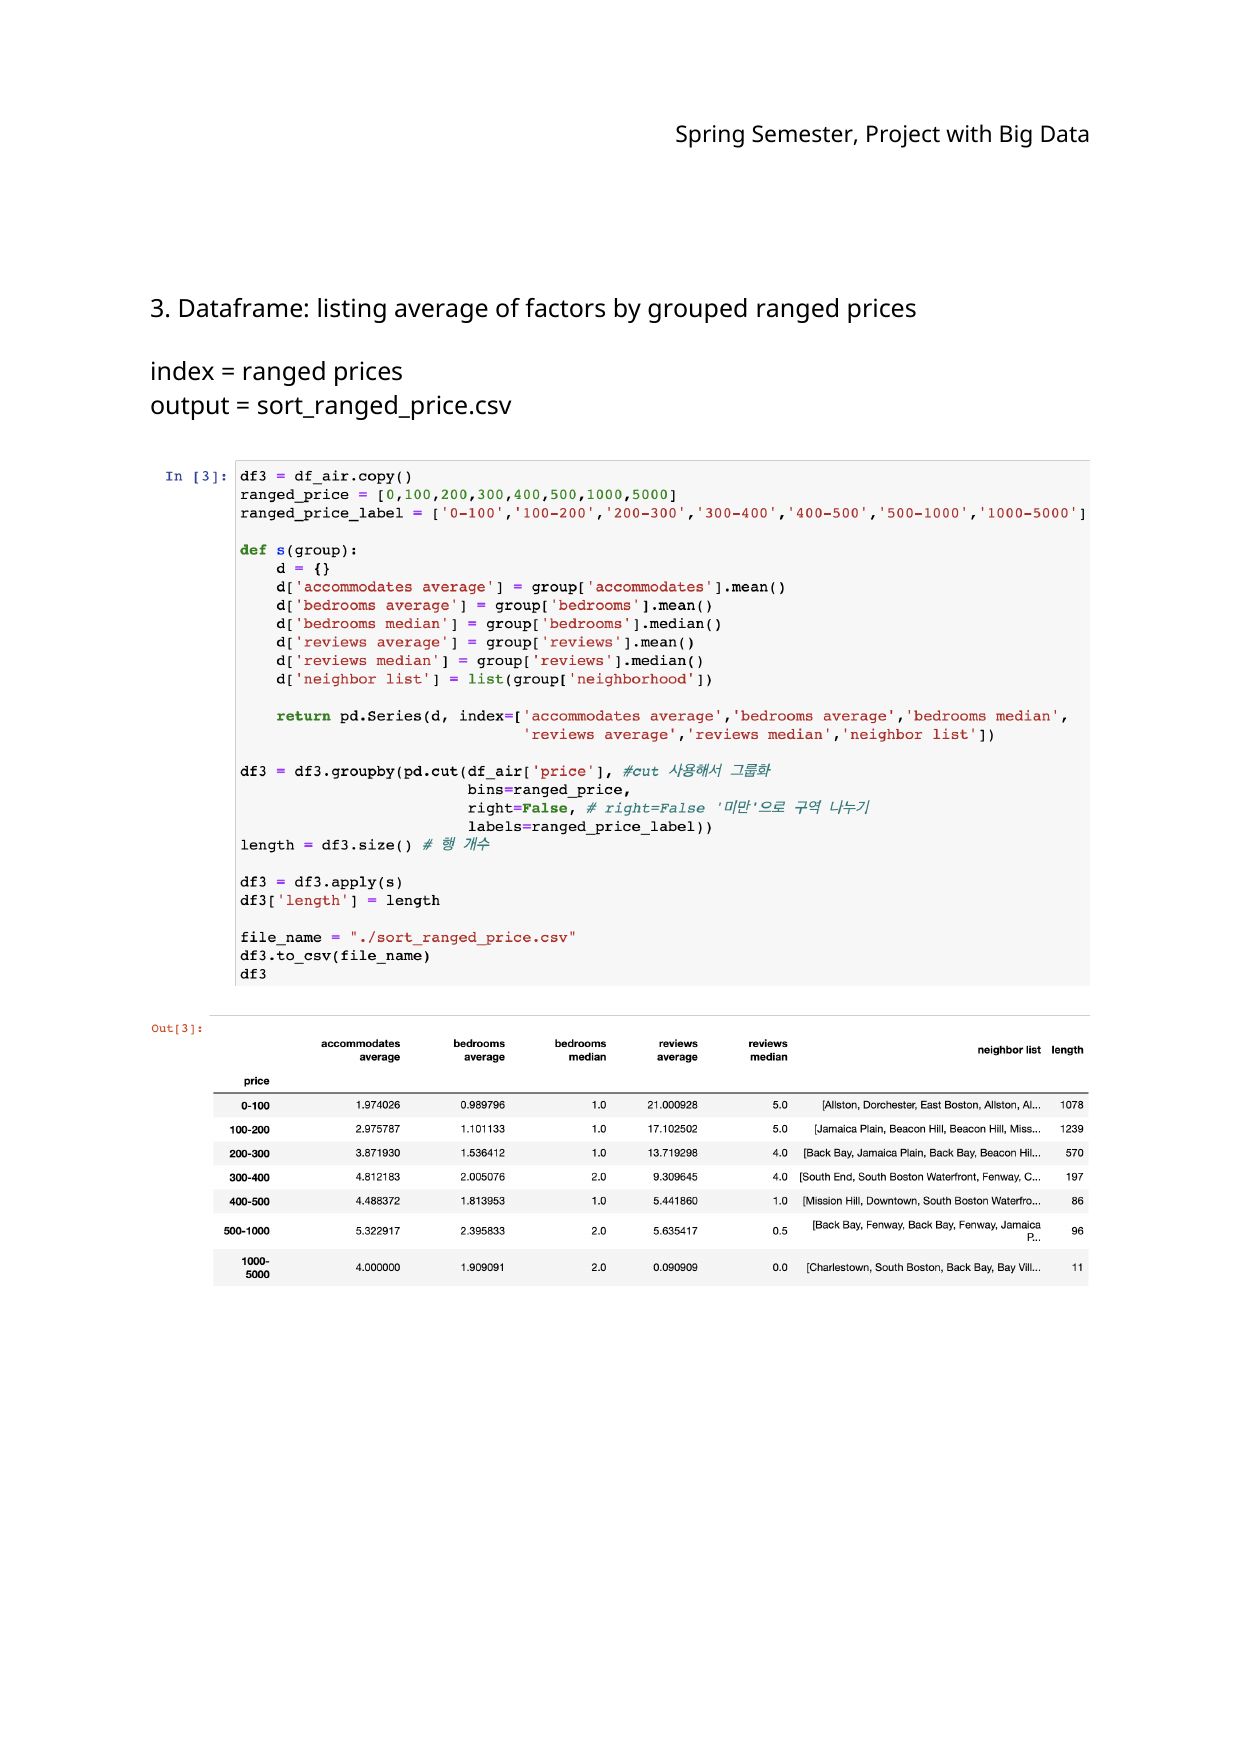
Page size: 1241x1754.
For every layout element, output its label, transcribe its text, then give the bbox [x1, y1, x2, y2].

text 3. Dataframe: listing average of factors by grouped ​ranged prices [150, 290, 1090, 324]
text index = ranged prices output = sort_ranged_price.csv [150, 353, 1090, 422]
picture [150, 450, 1091, 986]
picture [150, 1015, 1091, 1293]
